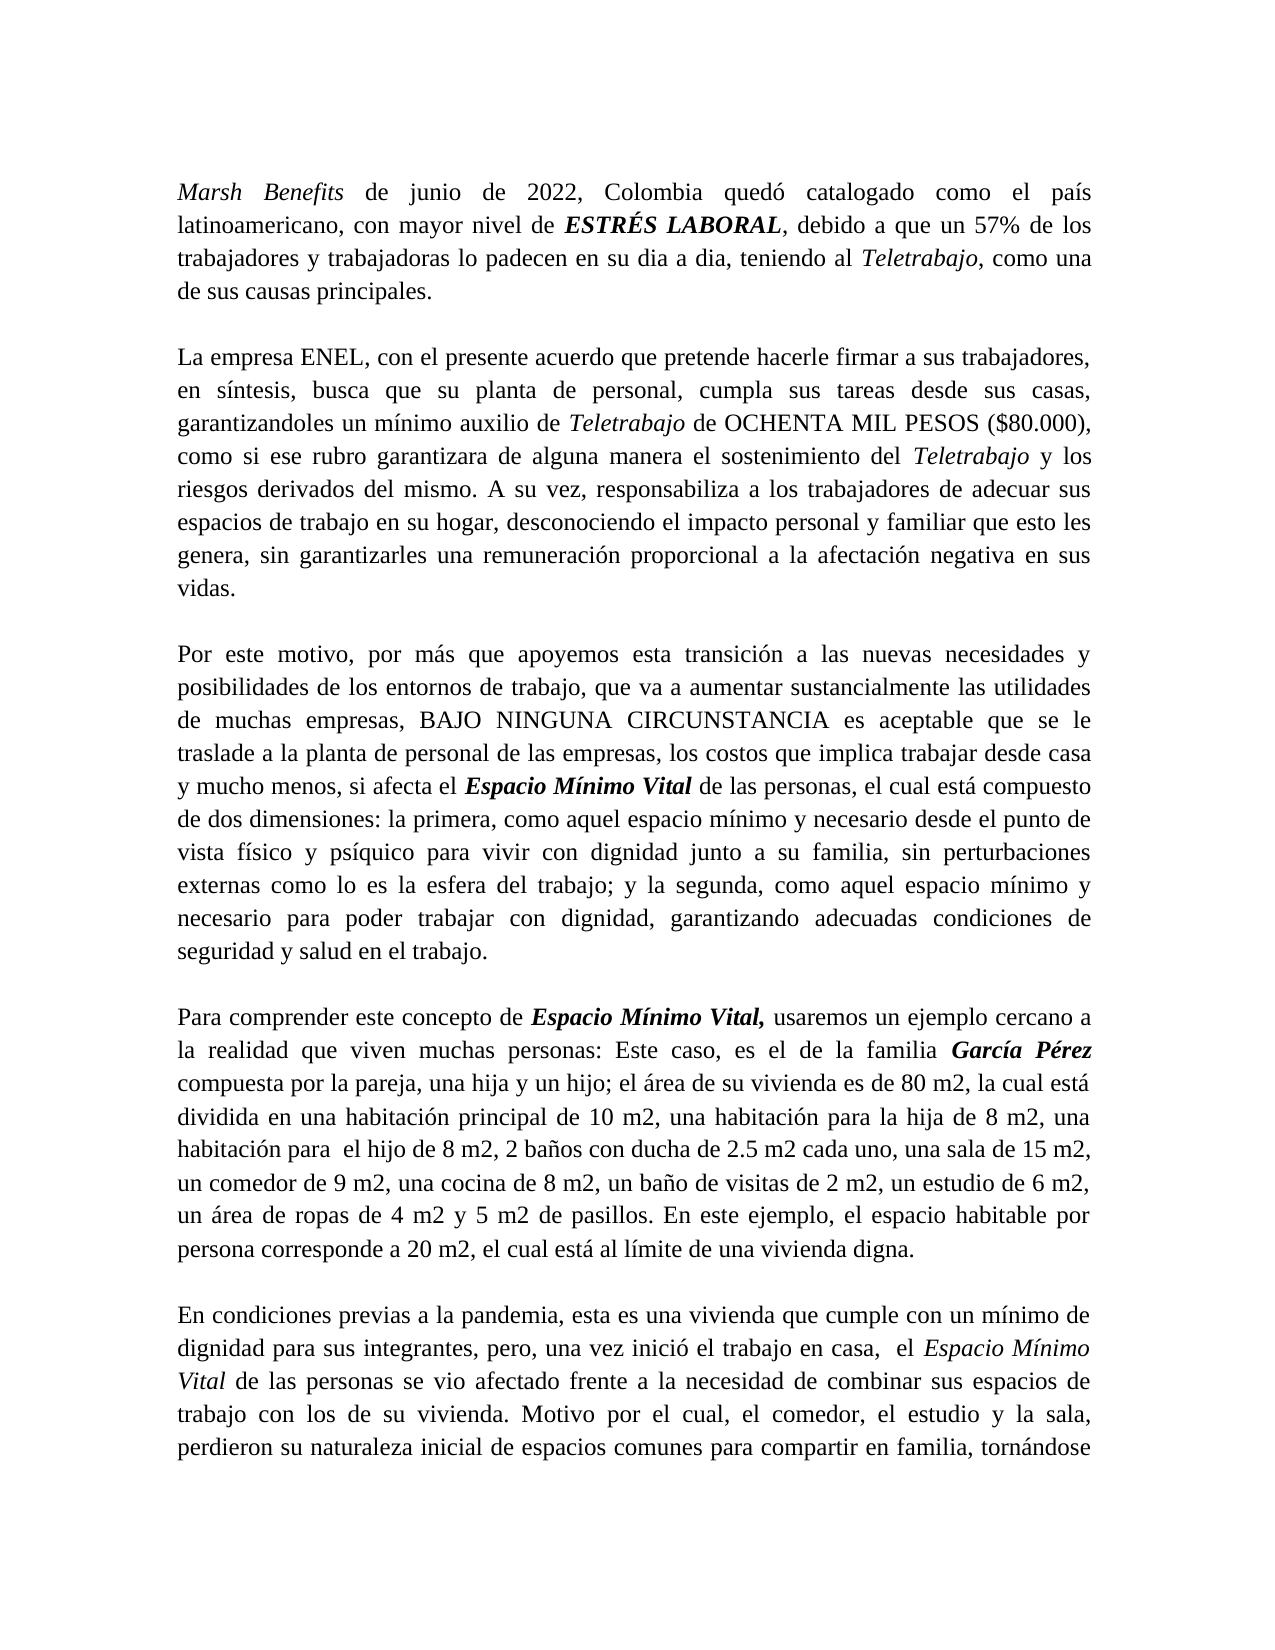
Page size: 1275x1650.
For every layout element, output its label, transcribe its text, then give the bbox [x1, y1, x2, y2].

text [177, 177, 1092, 305]
text Por este motivo, por más que apoyemos esta transición a las nuevas necesidades y posibilidades de los entornos de trabajo, que va a aumentar sustancialmente las utilidades de muchas empresas, BAJO NINGUNA CIRCUNSTANCIA es aceptable que se le traslade a la planta de personal de las empresas, los costos que implica trabajar desde casa y mucho menos, si afecta el Espacio Mínimo Vital de las personas, el cual está compuesto de dos dimensiones: la primera, como aquel espacio mínimo y necesario desde el punto de vista físico y psíquico para vivir con dignidad junto a su familia, sin perturbaciones externas como lo es la esfera del trabajo; y la segunda, como aquel espacio mínimo y necesario para poder trabajar con dignidad, garantizando adecuadas condiciones de seguridad y salud en el trabajo. [177, 639, 1092, 965]
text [177, 1300, 1092, 1461]
text La empresa ENEL, con el presente acuerdo que pretende hacerle firmar a sus trabajadores, en síntesis, busca que su planta de personal, cumpla sus tareas desde sus casas, garantizandoles un mínimo auxilio de Teletrabajo de OCHENTA MIL PESOS ($80.000), como si ese rubro garantizara de alguna manera el sostenimiento del Teletrabajo y los riesgos derivados del mismo. A su vez, responsabiliza a los trabajadores de adecuar sus espacios de trabajo en su hogar, desconociendo el impacto personal y familiar que esto les genera, sin garantizarles una remuneración proporcional a la afectación negativa en sus vidas. [177, 342, 1092, 602]
text Para comprender este concepto de Espacio Mínimo Vital, usaremos un ejemplo cercano a la realidad que viven muchas personas: Este caso, es el de la familia García Pérez compuesta por la pareja, una hija y un hijo; el área de su vivienda es de 80 m2, la cual está dividida en una habitación principal de 10 m2, una habitación para la hija de 8 m2, una habitación para el hijo de 8 m2, 2 baños con ducha de 2.5 m2 cada uno, una sala de 15 m2, un comedor de 9 m2, una cocina de 8 m2, un baño de visitas de 2 m2, un estudio de 6 m2, un área de ropas de 4 m2 y 5 m2 de pasillos. En este ejemplo, el espacio habitable por persona corresponde a 20 m2, el cual está al límite de una vivienda digna. [177, 1002, 1092, 1262]
